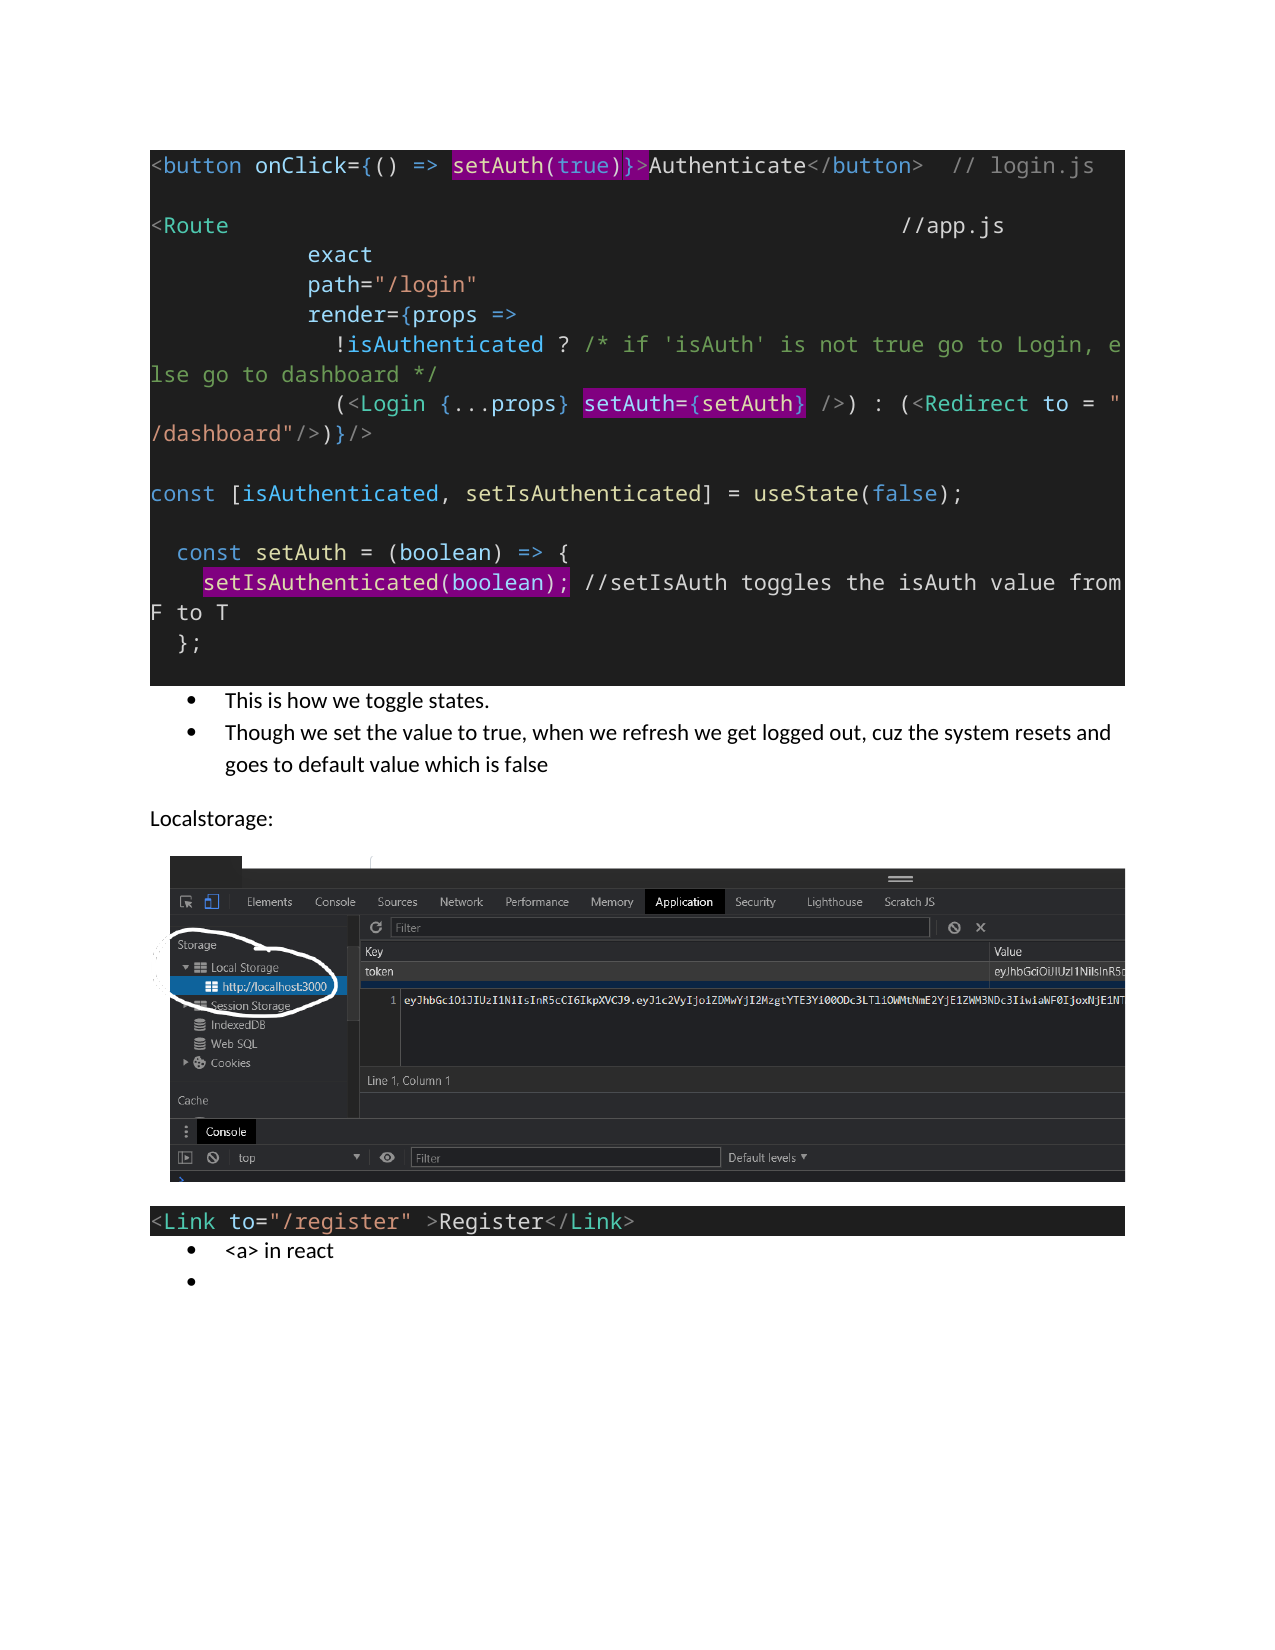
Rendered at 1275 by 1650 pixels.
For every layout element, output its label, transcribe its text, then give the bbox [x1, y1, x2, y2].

text path="/login" [150, 269, 1125, 299]
picture [150, 856, 1125, 1182]
list <a> in react [187, 1236, 1125, 1264]
text (<Login {...props} setAuth={setAuth} />) : (<Redirect to = "/dashboard"/>)}/> [150, 388, 1125, 448]
text }; [150, 627, 1125, 656]
text <Route //app.js [150, 209, 1125, 239]
text Localstorage: [150, 804, 1125, 832]
text <Link to="/register" >Register</Link> [150, 1206, 1125, 1236]
list This is how we toggle states. [187, 686, 1125, 714]
text exact [150, 239, 1125, 269]
text <button onClick={() => setAuth(true)}>Authenticate</button> // login.js [150, 150, 452, 180]
text <button onClick={() => setAuth(true)}>Authenticate</button> // login.js [649, 150, 1125, 180]
list Though we set the value to true, when we refresh we get logged out, cuz the system resets and goes to default value which is false [187, 718, 1125, 779]
text const [isAuthenticated, setIsAuthenticated] = useState(false); [150, 478, 1125, 507]
text !isAuthenticated ? /* if 'isAuth' is not true go to Login, else go to dashboard */ [150, 329, 1125, 388]
text render={props => [150, 299, 1125, 329]
text const setAuth = (boolean) => { [150, 537, 1125, 567]
text setIsAuthenticated(boolean); //setIsAuth toggles the isAuth value from F to T [150, 567, 1125, 627]
